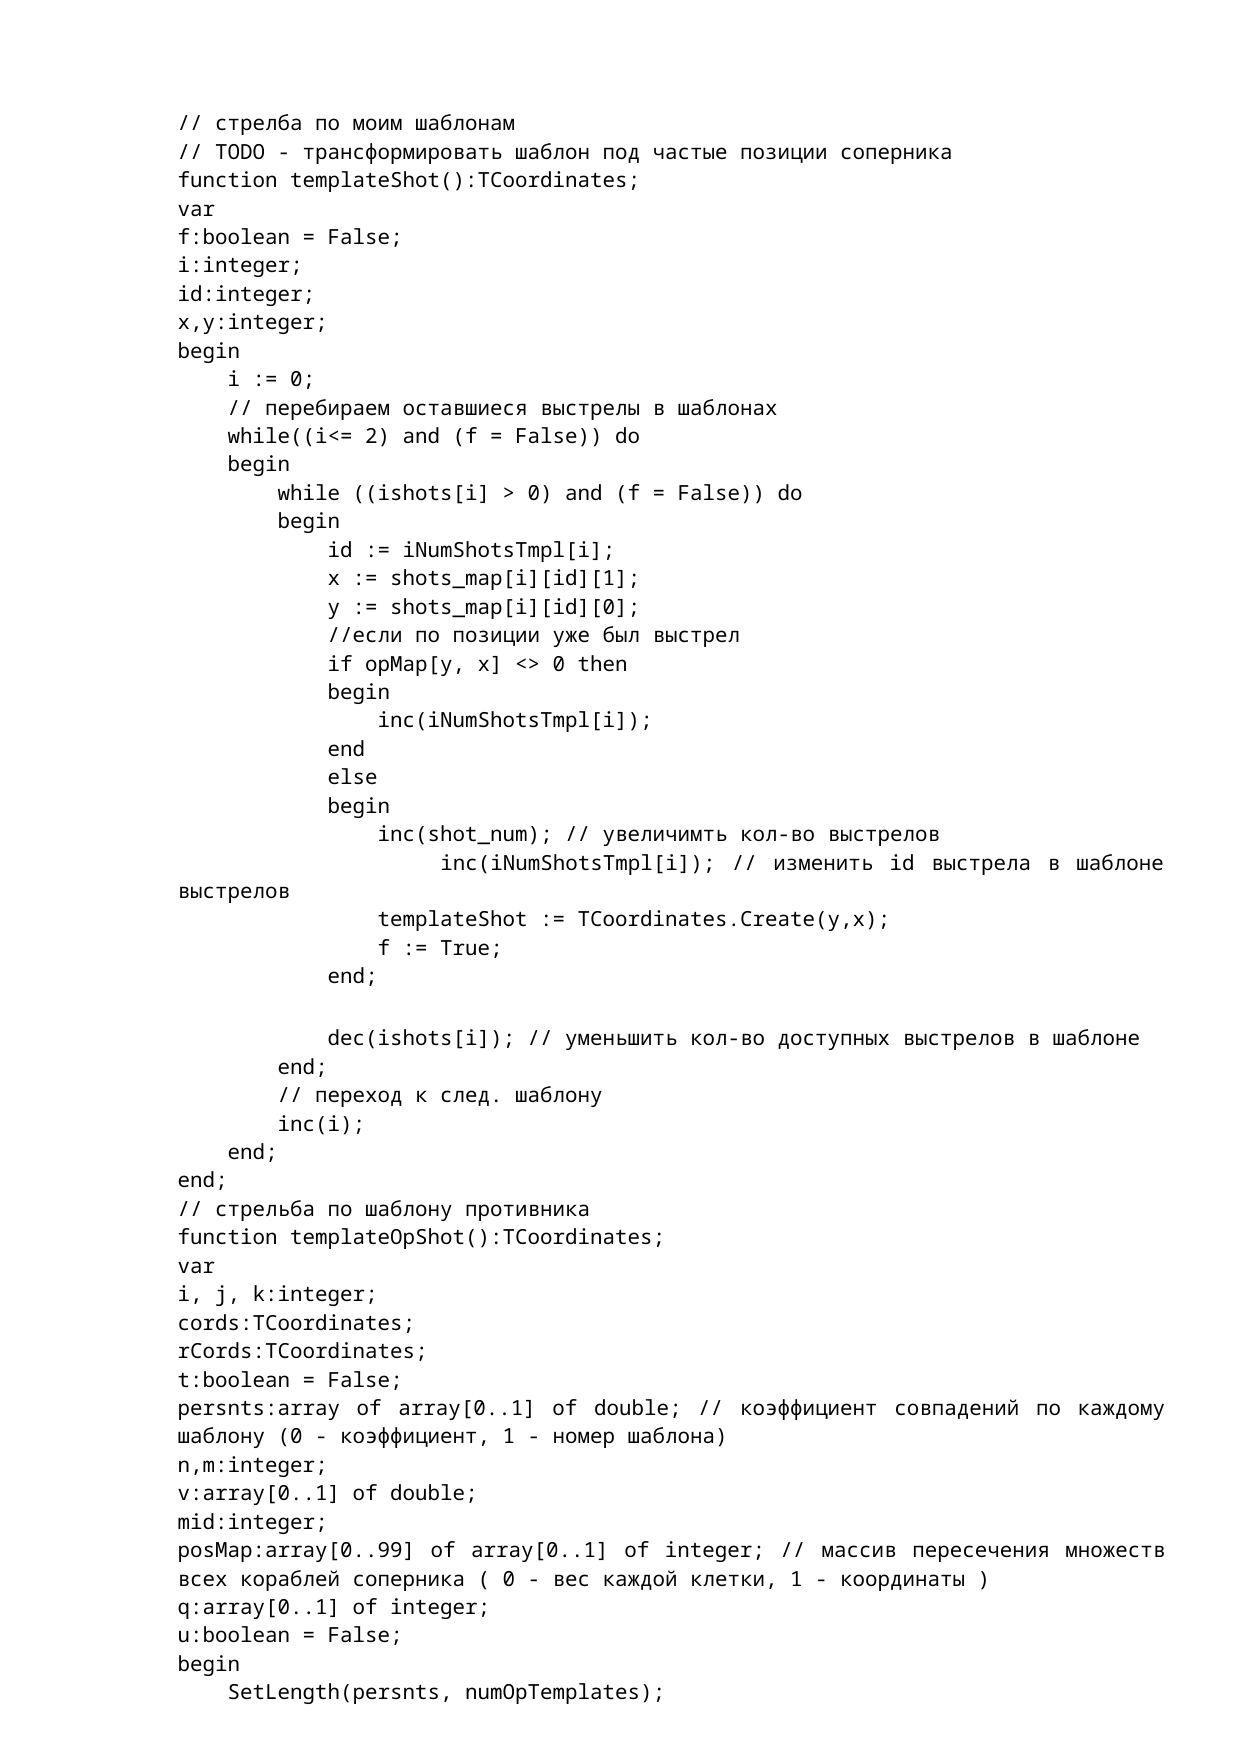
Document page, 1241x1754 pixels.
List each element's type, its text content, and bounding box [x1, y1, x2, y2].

subtitle persnts:array of array[0..1] of double; // коэффициент совпадений по каждому шаблону (0 - коэффициент, 1 - номер шаблона) [177, 1393, 1165, 1450]
subtitle cords:TCoordinates; [177, 1308, 1165, 1336]
subtitle function templateOpShot():TCoordinates; [177, 1222, 1165, 1251]
subtitle f:boolean = False; [177, 222, 1165, 251]
subtitle x,y:integer; [177, 307, 1165, 336]
subtitle end; [177, 1137, 1165, 1166]
subtitle // перебираем оставшиеся выстрелы в шаблонах [177, 393, 1165, 421]
subtitle begin [177, 677, 1165, 706]
subtitle u:boolean = False; [177, 1621, 1165, 1649]
subtitle //если по позиции уже был выстрел [177, 620, 1165, 649]
subtitle templateShot := TCoordinates.Create(y,x); [177, 904, 1165, 933]
subtitle // стрельба по шаблону противника [177, 1194, 1165, 1222]
subtitle id := iNumShotsTmpl[i]; [177, 535, 1165, 563]
subtitle v:array[0..1] of double; [177, 1478, 1165, 1507]
subtitle // стрелба по моим шаблонам [177, 108, 1165, 137]
subtitle while ((ishots[i] > 0) and (f = False)) do [177, 478, 1165, 506]
subtitle id:integer; [177, 279, 1165, 307]
subtitle y := shots_map[i][id][0]; [177, 592, 1165, 620]
subtitle q:array[0..1] of integer; [177, 1592, 1165, 1621]
subtitle else [177, 762, 1165, 791]
subtitle begin [177, 506, 1165, 535]
subtitle end; [177, 1166, 1165, 1194]
subtitle // TODO - трансформировать шаблон под частые позиции соперника [177, 137, 1165, 165]
subtitle inc(i); [177, 1109, 1165, 1137]
subtitle f := True; [177, 933, 1165, 961]
subtitle i:integer; [177, 251, 1165, 279]
subtitle function templateShot():TCoordinates; [177, 165, 1165, 194]
subtitle i := 0; [177, 364, 1165, 393]
subtitle begin [177, 791, 1165, 819]
subtitle mid:integer; [177, 1507, 1165, 1535]
subtitle n,m:integer; [177, 1450, 1165, 1478]
subtitle end; [177, 961, 1165, 990]
subtitle end; [177, 1052, 1165, 1080]
subtitle t:boolean = False; [177, 1365, 1165, 1393]
subtitle dec(ishots[i]); // уменьшить кол-во доступных выстрелов в шаблоне [177, 1023, 1165, 1052]
subtitle i, j, k:integer; [177, 1279, 1165, 1308]
subtitle while((i<= 2) and (f = False)) do [177, 421, 1165, 449]
subtitle SetLength(persnts, numOpTemplates); [177, 1677, 1165, 1706]
subtitle end [177, 734, 1165, 762]
subtitle var [177, 194, 1165, 222]
subtitle inc(iNumShotsTmpl[i]); // изменить id выстрела в шаблоне выстрелов [177, 848, 1165, 904]
subtitle begin [177, 336, 1165, 364]
subtitle rCords:TCoordinates; [177, 1336, 1165, 1365]
subtitle begin [177, 1649, 1165, 1677]
subtitle inc(shot_num); // увеличимть кол-во выстрелов [177, 819, 1165, 848]
subtitle begin [177, 449, 1165, 478]
subtitle if opMap[y, x] <> 0 then [177, 649, 1165, 677]
subtitle var [177, 1251, 1165, 1279]
subtitle posMap:array[0..99] of array[0..1] of integer; // массив пересечения множеств всех кораблей соперника ( 0 - вес каждой клетки, 1 - координаты ) [177, 1535, 1165, 1592]
subtitle // переход к след. шаблону [177, 1080, 1165, 1109]
subtitle x := shots_map[i][id][1]; [177, 563, 1165, 592]
subtitle inc(iNumShotsTmpl[i]); [177, 706, 1165, 734]
